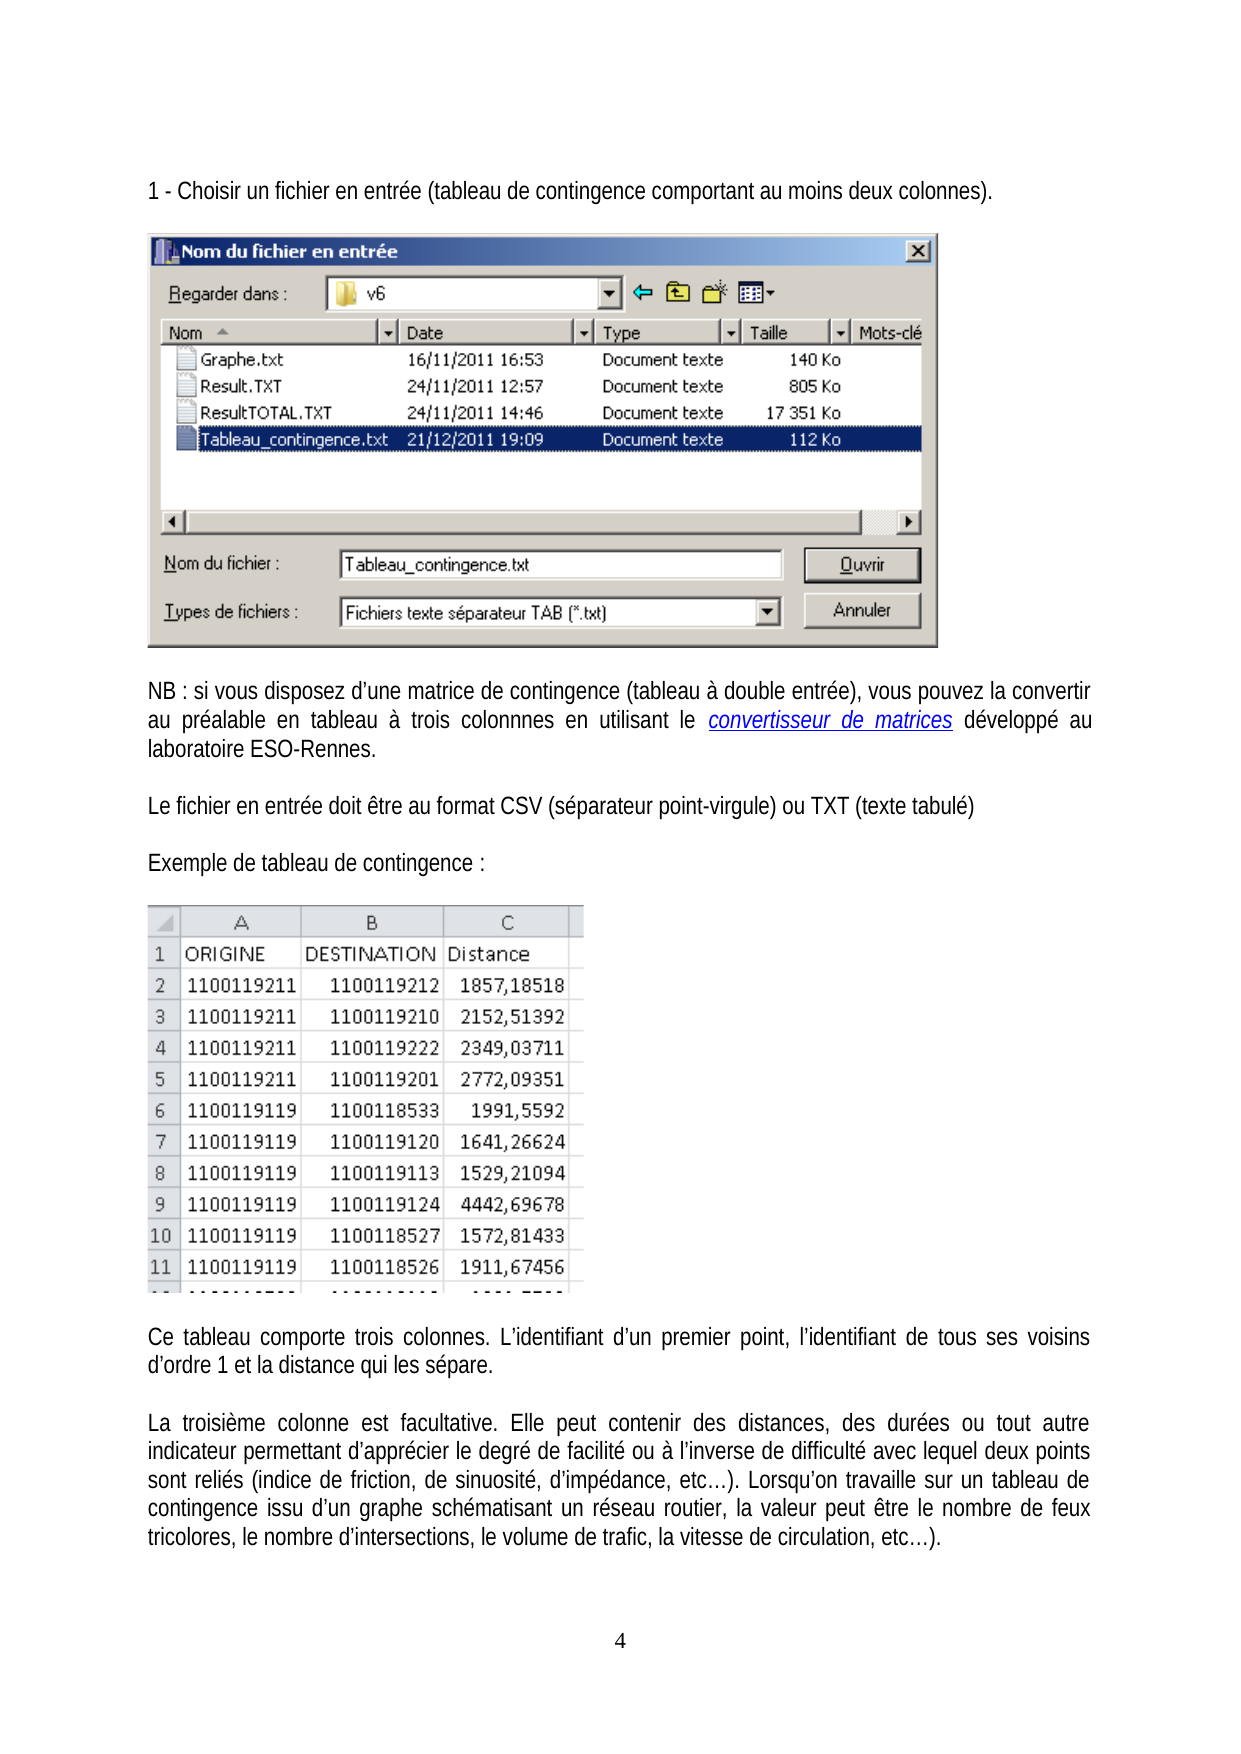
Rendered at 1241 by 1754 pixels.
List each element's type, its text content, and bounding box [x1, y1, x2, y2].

text 1 - Choisir un fichier en entrée (tableau de contingence comportant au moins deux colonnes). [148, 176, 1093, 205]
picture [147, 233, 939, 648]
text Ce tableau comporte trois colonnes. L’identifiant d’un premier point, l’identifiant de tous ses voisins d’ordre 1 et la distance qui les sépare. [148, 1322, 1093, 1379]
text Exemple de tableau de contingence : [148, 848, 1093, 877]
text La troisième colonne est facultative. Elle peut contenir des distances, des durées ou tout autre indicateur permettant d’apprécier le degré de facilité ou à l’inverse de difficulté avec lequel deux points sont reliés (indice de friction, de sinuosité, d’impédance, etc…). Lorsqu’on travaille sur un tableau de contingence issu d’un graphe schématisant un réseau routier, la valeur peut être le nombre de feux tricolores, le nombre d’intersections, le volume de trafic, la vitesse de circulation, etc…). [148, 1407, 1093, 1551]
text NB : si vous disposez d’une matrice de contingence (tableau à double entrée), vous pouvez la convertir au préalable en tableau à trois colonnnes en utilisant le convertisseur de matrices développé au laboratoire ESO-Rennes. [148, 676, 1093, 762]
picture [147, 905, 584, 1293]
text Le fichier en entrée doit être au format CSV (séparateur point-virgule) ou TXT (texte tabulé) [148, 791, 1093, 819]
